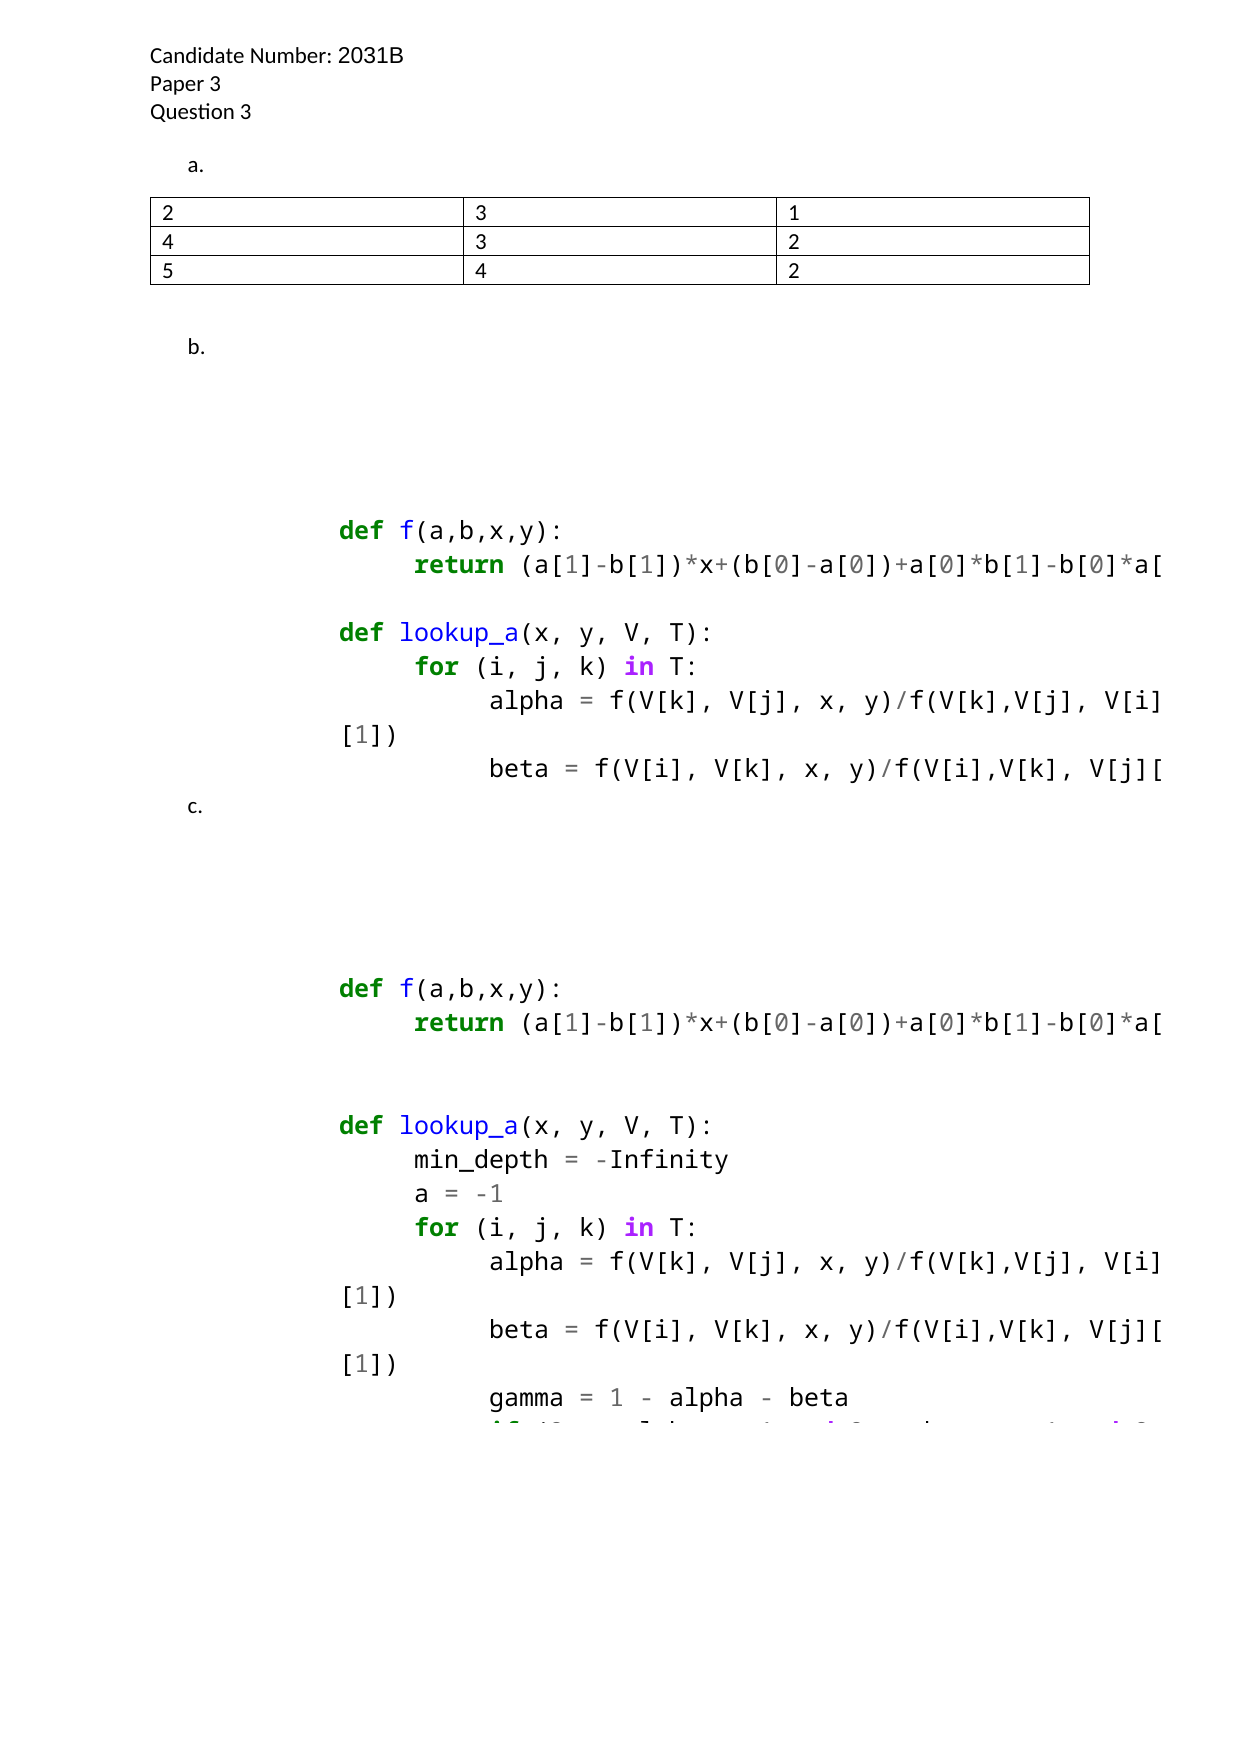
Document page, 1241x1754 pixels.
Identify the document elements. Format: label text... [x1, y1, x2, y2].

table_cell 2 [777, 256, 1089, 284]
table_header 1 [777, 198, 1089, 226]
table_header 3 [464, 198, 776, 226]
table_cell 3 [464, 227, 776, 255]
table_cell 4 [151, 227, 463, 255]
table_cell 5 [151, 256, 463, 284]
table_cell 2 [777, 227, 1089, 255]
table_header 2 [151, 198, 463, 226]
table_cell 4 [464, 256, 776, 284]
